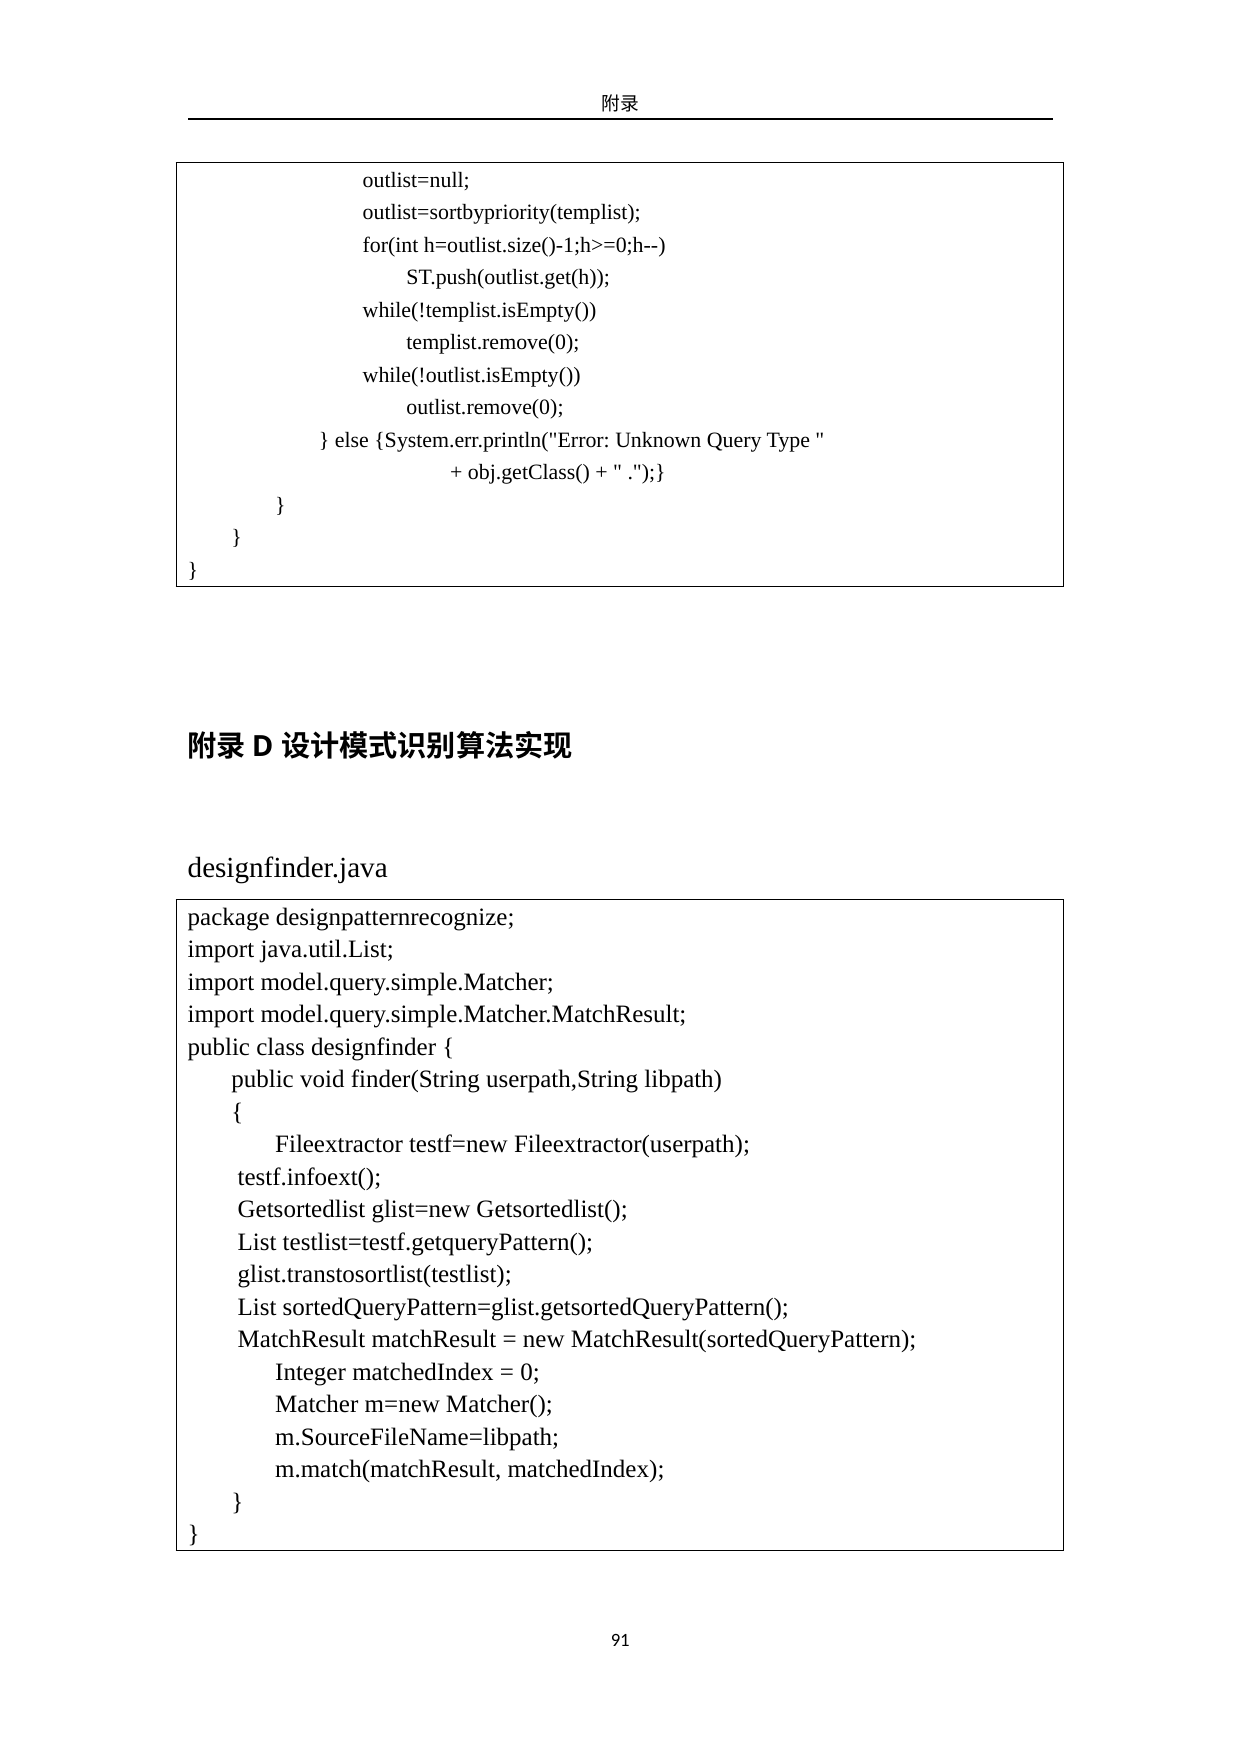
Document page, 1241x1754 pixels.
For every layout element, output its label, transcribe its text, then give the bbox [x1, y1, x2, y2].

table_header package designpatternrecognize; import java.util.List; import model.query.simple.Matcher; import model.query.simple.Matcher.MatchResult; public class designfinder { public void finder(String userpath,String libpath) { Fileextractor testf=new Fileextractor(userpath); testf.infoext(); Getsortedlist glist=new Getsortedlist(); List testlist=testf.getqueryPattern(); glist.transtosortlist(testlist); List sortedQueryPattern=glist.getsortedQueryPattern(); MatchResult matchResult = new MatchResult(sortedQueryPattern); Integer matchedIndex = 0; Matcher m=new Matcher(); m.SourceFileName=libpath; m.match(matchResult, matchedIndex); } } [177, 900, 1063, 1550]
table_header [177, 163, 1063, 586]
subtitle 附录D 设计模式识别算法实现 [187, 711, 1053, 776]
text designfinder.java [187, 834, 1053, 899]
